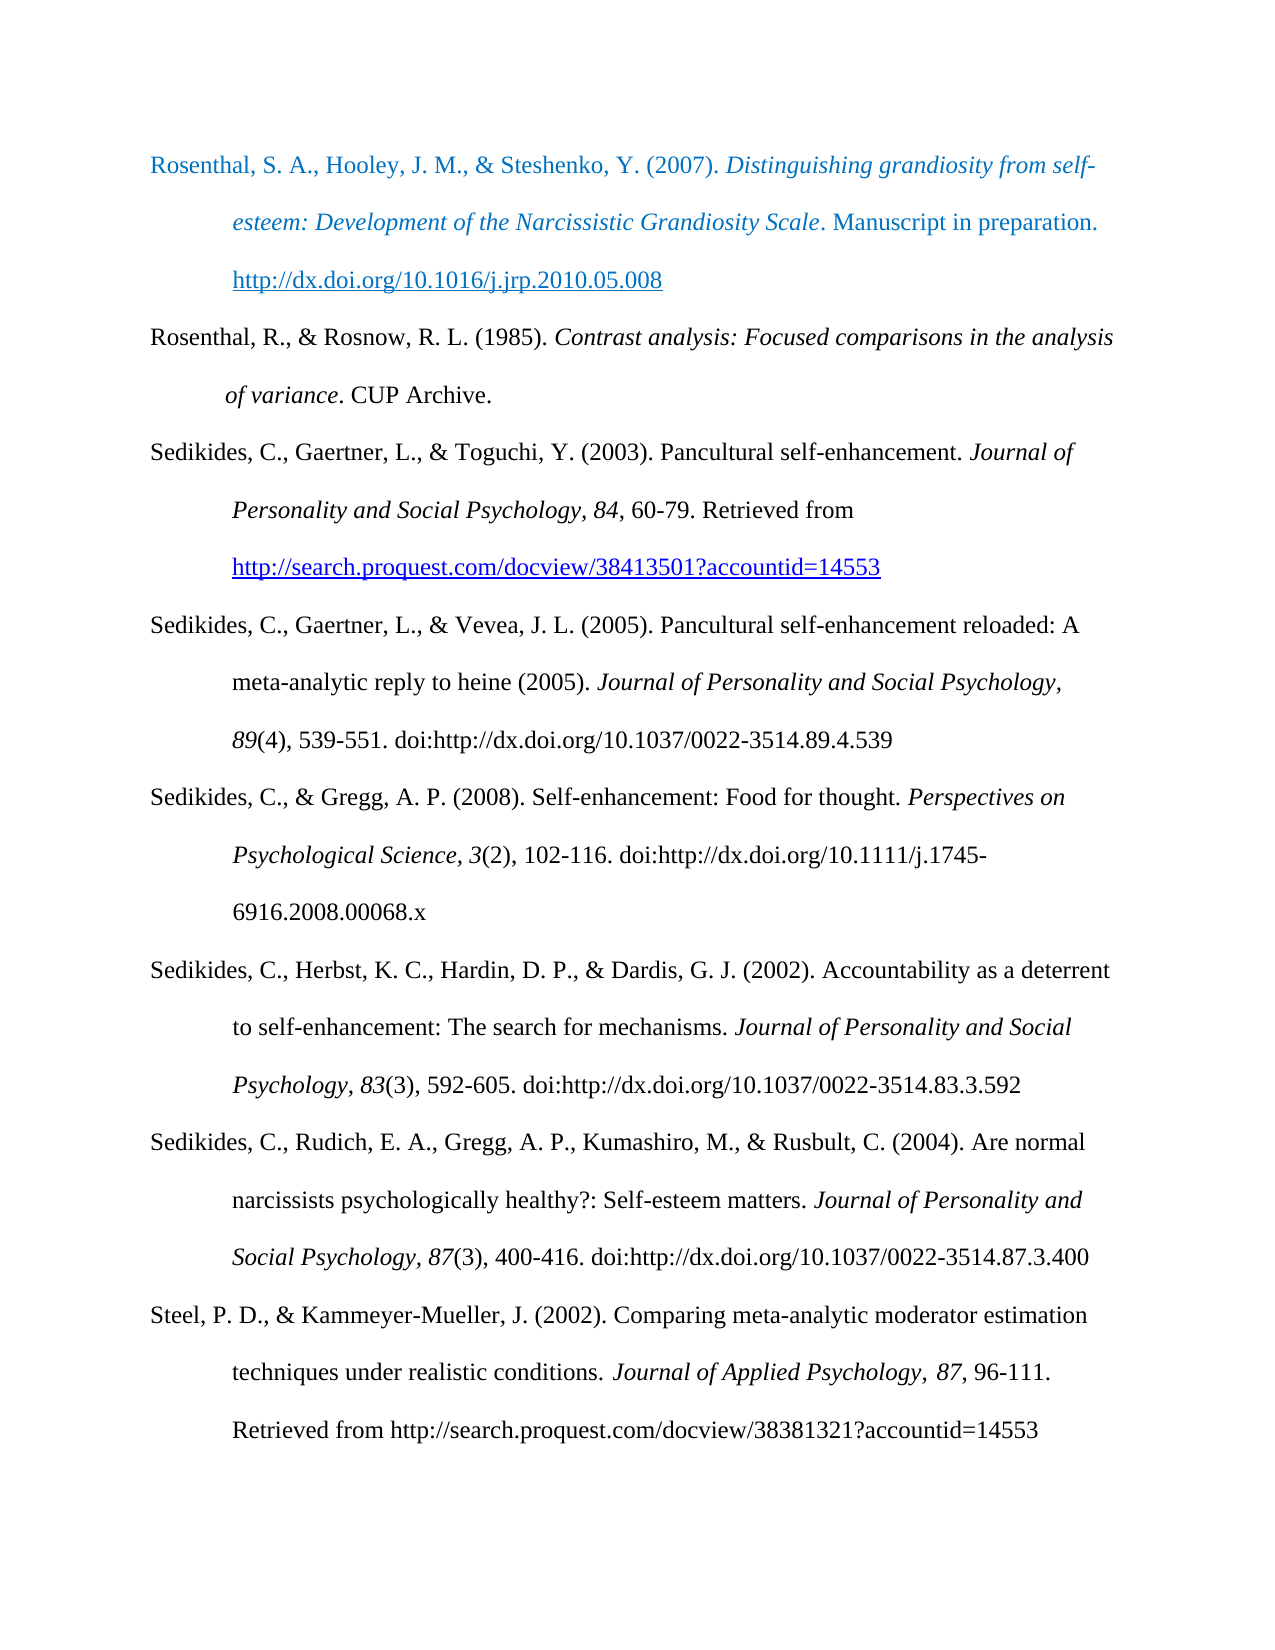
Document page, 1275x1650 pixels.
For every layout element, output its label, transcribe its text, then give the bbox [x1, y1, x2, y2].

text Sedikides, C., Rudich, E. A., Gregg, A. P., Kumashiro, M., & Rusbult, C. (2004). Are normal narcissists psychologically healthy?: Self-esteem matters. Journal of Personality and Social Psychology, 87(3), 400-416. doi:http://dx.doi.org/10.1037/0022-3514.87.3.400 [150, 1127, 1125, 1271]
text Rosenthal, S. A., Hooley, J. M., & Steshenko, Y. (2007). Distinguishing grandiosity from self-esteem: Development of the Narcissistic Grandiosity Scale. Manuscript in preparation. http://dx.doi.org/10.1016/j.jrp.2010.05.008 [150, 150, 1125, 294]
text Sedikides, C., Herbst, K. C., Hardin, D. P., & Dardis, G. J. (2002). Accountability as a deterrent to self-enhancement: The search for mechanisms. Journal of Personality and Social Psychology, 83(3), 592-605. doi:http://dx.doi.org/10.1037/0022-3514.83.3.592 [150, 955, 1125, 1099]
text of variance. CUP Archive. [225, 380, 1125, 409]
text Sedikides, C., & Gregg, A. P. (2008). Self-enhancement: Food for thought. Perspectives on Psychological Science, 3(2), 102-116. doi:http://dx.doi.org/10.1111/j.1745-6916.2008.00068.x [150, 782, 1125, 926]
text Sedikides, C., Gaertner, L., & Vevea, J. L. (2005). Pancultural self-enhancement reloaded: A meta-analytic reply to heine (2005). Journal of Personality and Social Psychology, 89(4), 539-551. doi:http://dx.doi.org/10.1037/0022-3514.89.4.539 [150, 610, 1125, 754]
text Sedikides, C., Gaertner, L., & Toguchi, Y. (2003). Pancultural self-enhancement. Journal of Personality and Social Psychology, 84, 60-79. Retrieved from http://search.proquest.com/docview/38413501?accountid=14553 [150, 437, 1125, 581]
text Rosenthal, R., & Rosnow, R. L. (1985). Contrast analysis: Focused comparisons in the analysis [150, 322, 1125, 351]
text Steel, P. D., & Kammeyer-Mueller, J. (2002). Comparing meta-analytic moderator estimation techniques under realistic conditions. Journal of Applied Psychology, 87, 96-111. Retrieved from http://search.proquest.com/docview/38381321?accountid=14553 [150, 1300, 1125, 1444]
